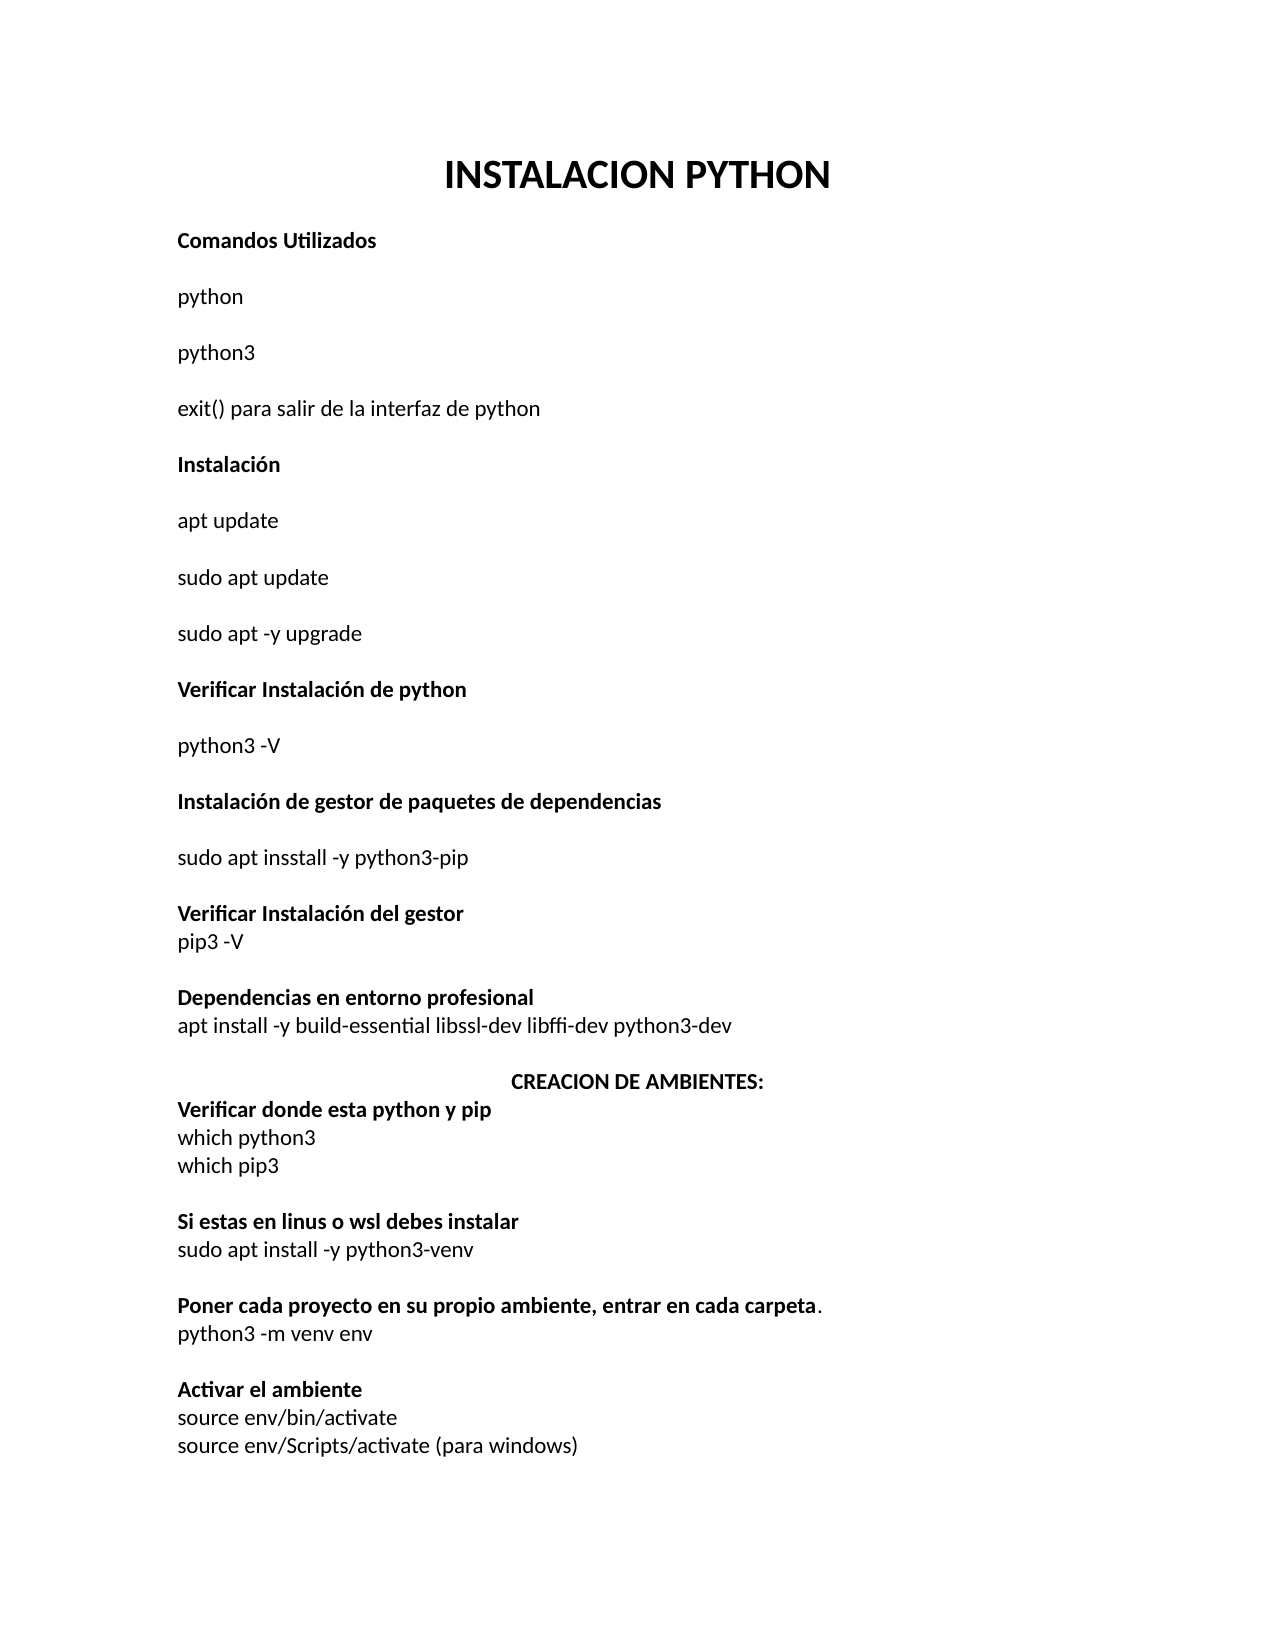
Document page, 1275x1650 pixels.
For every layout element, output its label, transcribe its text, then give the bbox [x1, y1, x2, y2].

text exit() para salir de la interfaz de python [177, 394, 1098, 423]
text apt install -y build-essential libssl-dev libffi-dev python3-dev [177, 1011, 1098, 1039]
text python3 -m venv env [177, 1319, 1098, 1347]
text apt update [177, 507, 1098, 535]
text INSTALACION PYTHON [177, 148, 1098, 198]
text Poner cada proyecto en su propio ambiente, entrar en cada carpeta. [177, 1291, 1098, 1319]
text CREACION DE AMBIENTES: [177, 1067, 1098, 1095]
text sudo apt install -y python3-venv [177, 1235, 1098, 1263]
text sudo apt -y upgrade [177, 619, 1098, 647]
text Instalación [177, 451, 1098, 479]
text Verificar Instalación de python [177, 675, 1098, 703]
text Si estas en linus o wsl debes instalar [177, 1207, 1098, 1235]
text which pip3 [177, 1151, 1098, 1179]
text python3 -V [177, 731, 1098, 759]
text python [177, 282, 1098, 311]
text source env/bin/activate [177, 1403, 1098, 1431]
text Dependencias en entorno profesional [177, 983, 1098, 1011]
text pip3 -V [177, 927, 1098, 955]
text sudo apt update [177, 563, 1098, 591]
text sudo apt insstall -y python3-pip [177, 843, 1098, 871]
text Verificar Instalación del gestor [177, 899, 1098, 927]
text which python3 [177, 1123, 1098, 1151]
text Instalación de gestor de paquetes de dependencias [177, 787, 1098, 815]
text Activar el ambiente [177, 1375, 1098, 1403]
text python3 [177, 338, 1098, 367]
text Verificar donde esta python y pip [177, 1095, 1098, 1123]
text Comandos Utilizados [177, 226, 1098, 254]
text source env/Scripts/activate (para windows) [177, 1431, 1098, 1459]
